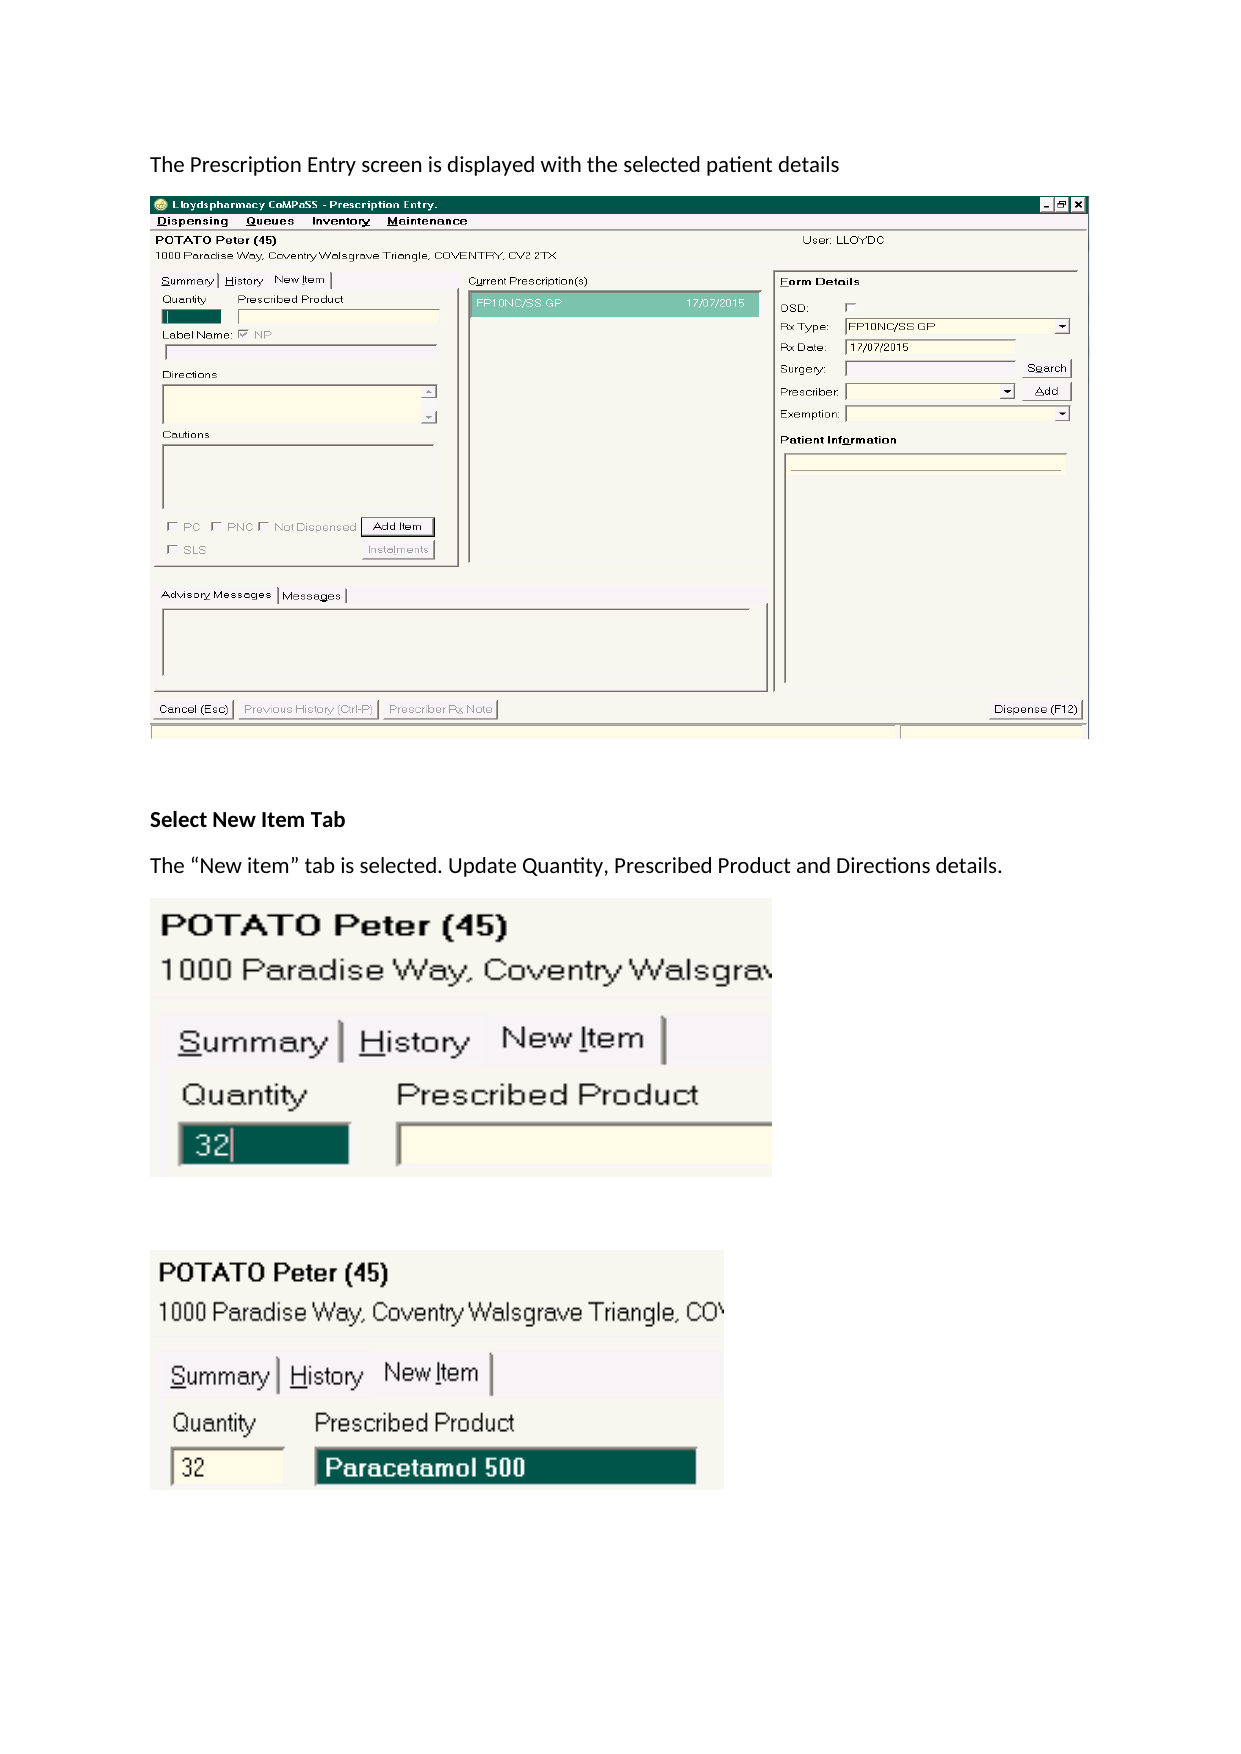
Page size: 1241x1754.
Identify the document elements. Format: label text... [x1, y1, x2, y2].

text The Prescription Entry screen is displayed with the selected patient details [150, 150, 1090, 178]
text The “New item” tab is selected. Update Quantity, Prescribed Product and Directions details. [150, 852, 1090, 879]
picture [150, 898, 772, 1177]
picture [150, 1250, 724, 1490]
text Select New Item Tab [150, 805, 1090, 833]
picture [150, 196, 1090, 739]
